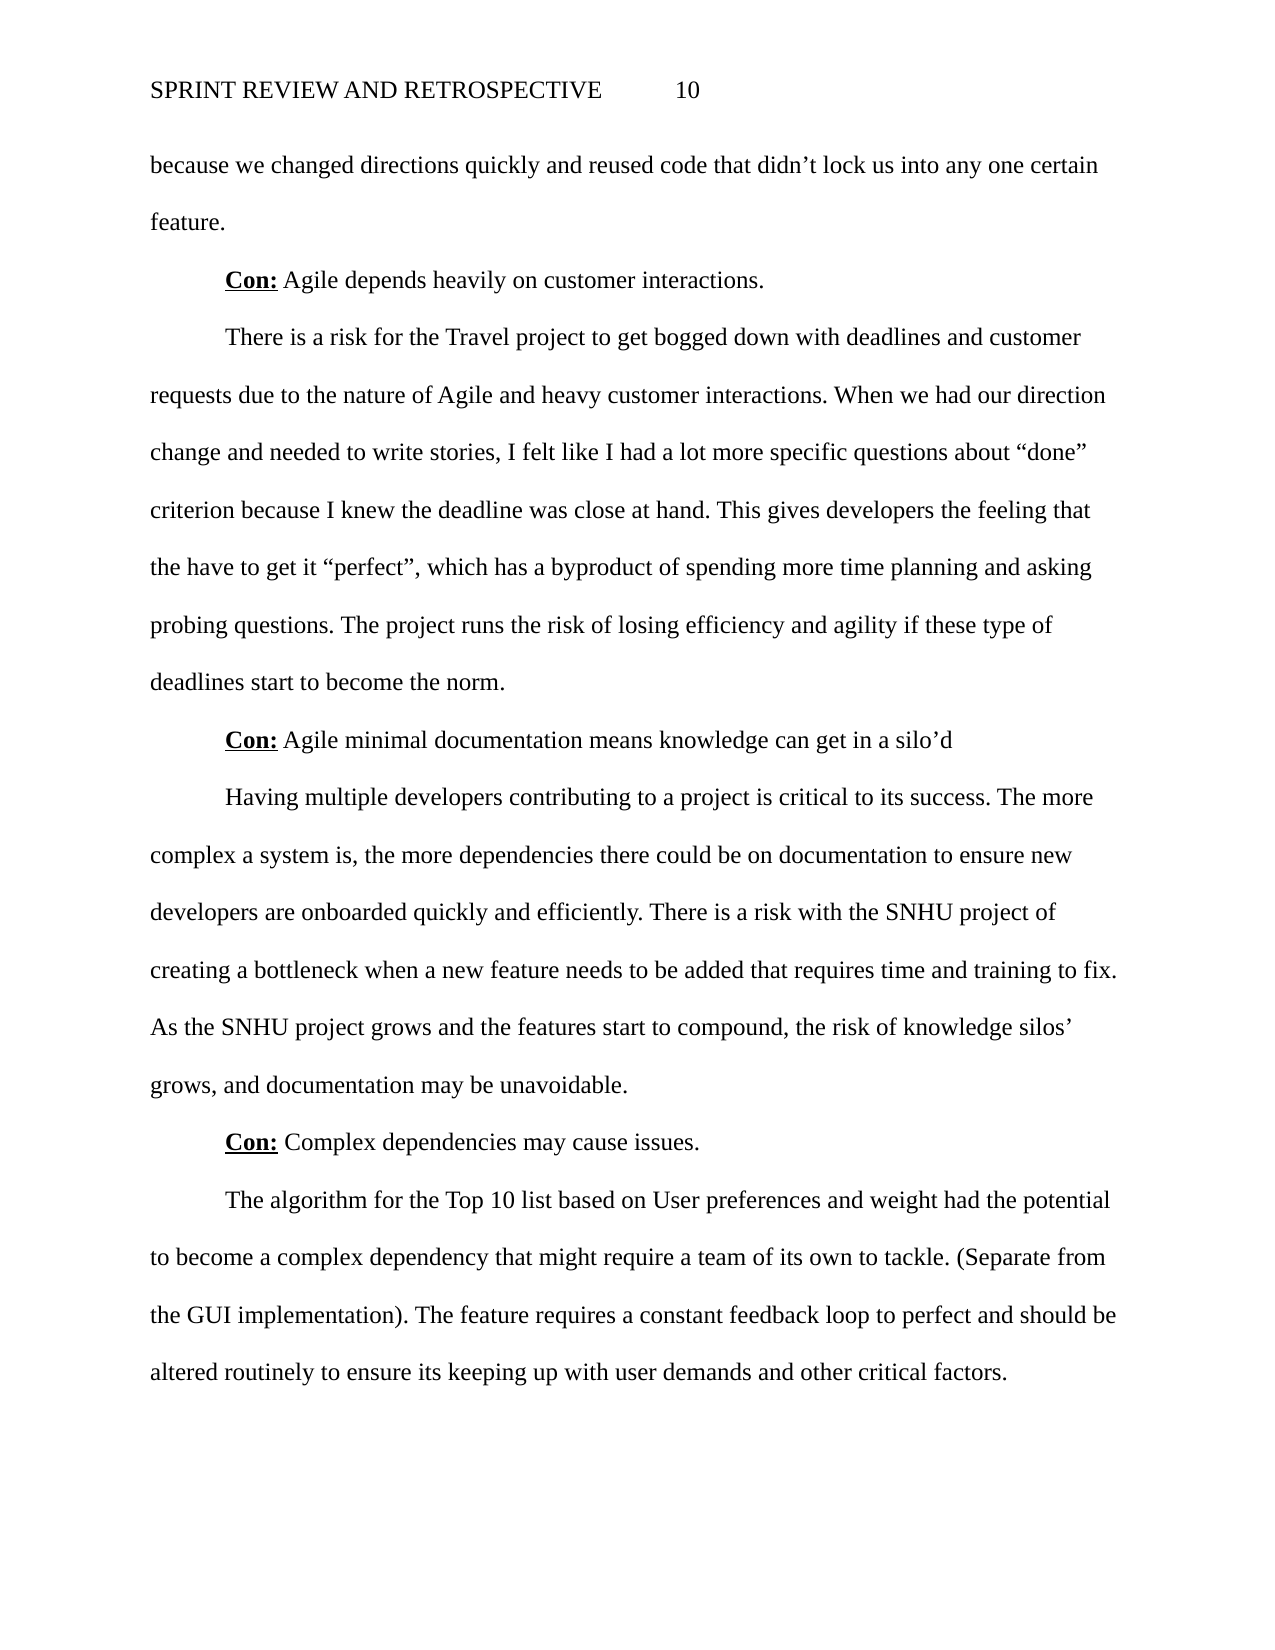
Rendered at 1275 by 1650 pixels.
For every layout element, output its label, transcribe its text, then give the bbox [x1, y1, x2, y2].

text The algorithm for the Top 10 list based on User preferences and weight had the potential to become a complex dependency that might require a team of its own to tackle. (Separate from the GUI implementation). The feature requires a constant feedback loop to perfect and should be altered routinely to ensure its keeping up with user demands and other critical factors. [150, 1185, 1125, 1386]
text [150, 150, 1125, 236]
text Having multiple developers contributing to a project is critical to its success. The more complex a system is, the more dependencies there could be on documentation to ensure new developers are onboarded quickly and efficiently. There is a risk with the SNHU project of creating a bottleneck when a new feature needs to be added that requires time and training to fix. As the SNHU project grows and the features start to compound, the risk of knowledge silos’ grows, and documentation may be unavoidable. [150, 782, 1125, 1099]
text Con: Complex dependencies may cause issues. [150, 1127, 1125, 1156]
text Con: Agile depends heavily on customer interactions. [150, 265, 1125, 294]
text There is a risk for the Travel project to get bogged down with deadlines and customer requests due to the nature of Agile and heavy customer interactions. When we had our direction change and needed to write stories, I felt like I had a lot more specific questions about “done” criterion because I knew the deadline was close at hand. This gives developers the feeling that the have to get it “perfect”, which has a byproduct of spending more time planning and asking probing questions. The project runs the risk of losing efficiency and agility if these type of deadlines start to become the norm. [150, 322, 1125, 696]
text Con: Agile minimal documentation means knowledge can get in a silo’d [150, 725, 1125, 754]
